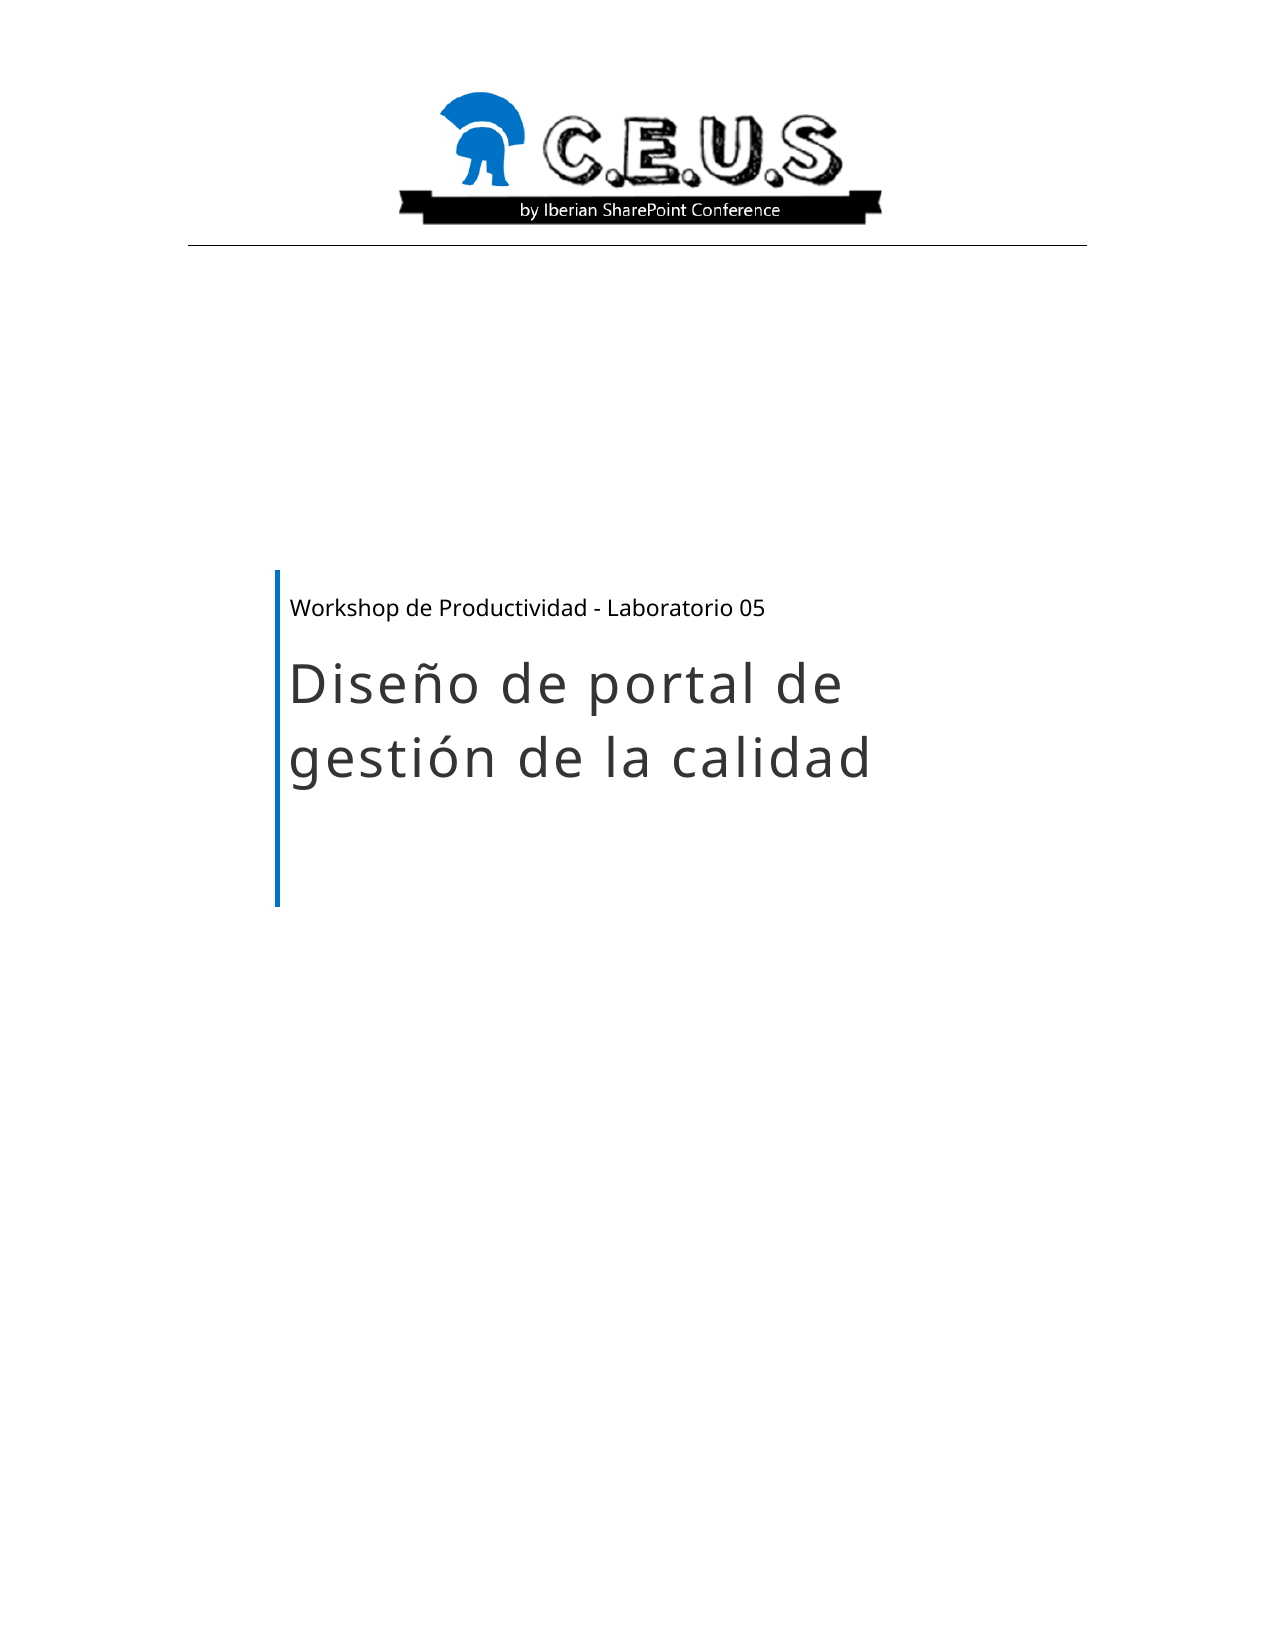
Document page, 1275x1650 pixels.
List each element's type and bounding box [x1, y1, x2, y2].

picture [382, 75, 893, 245]
